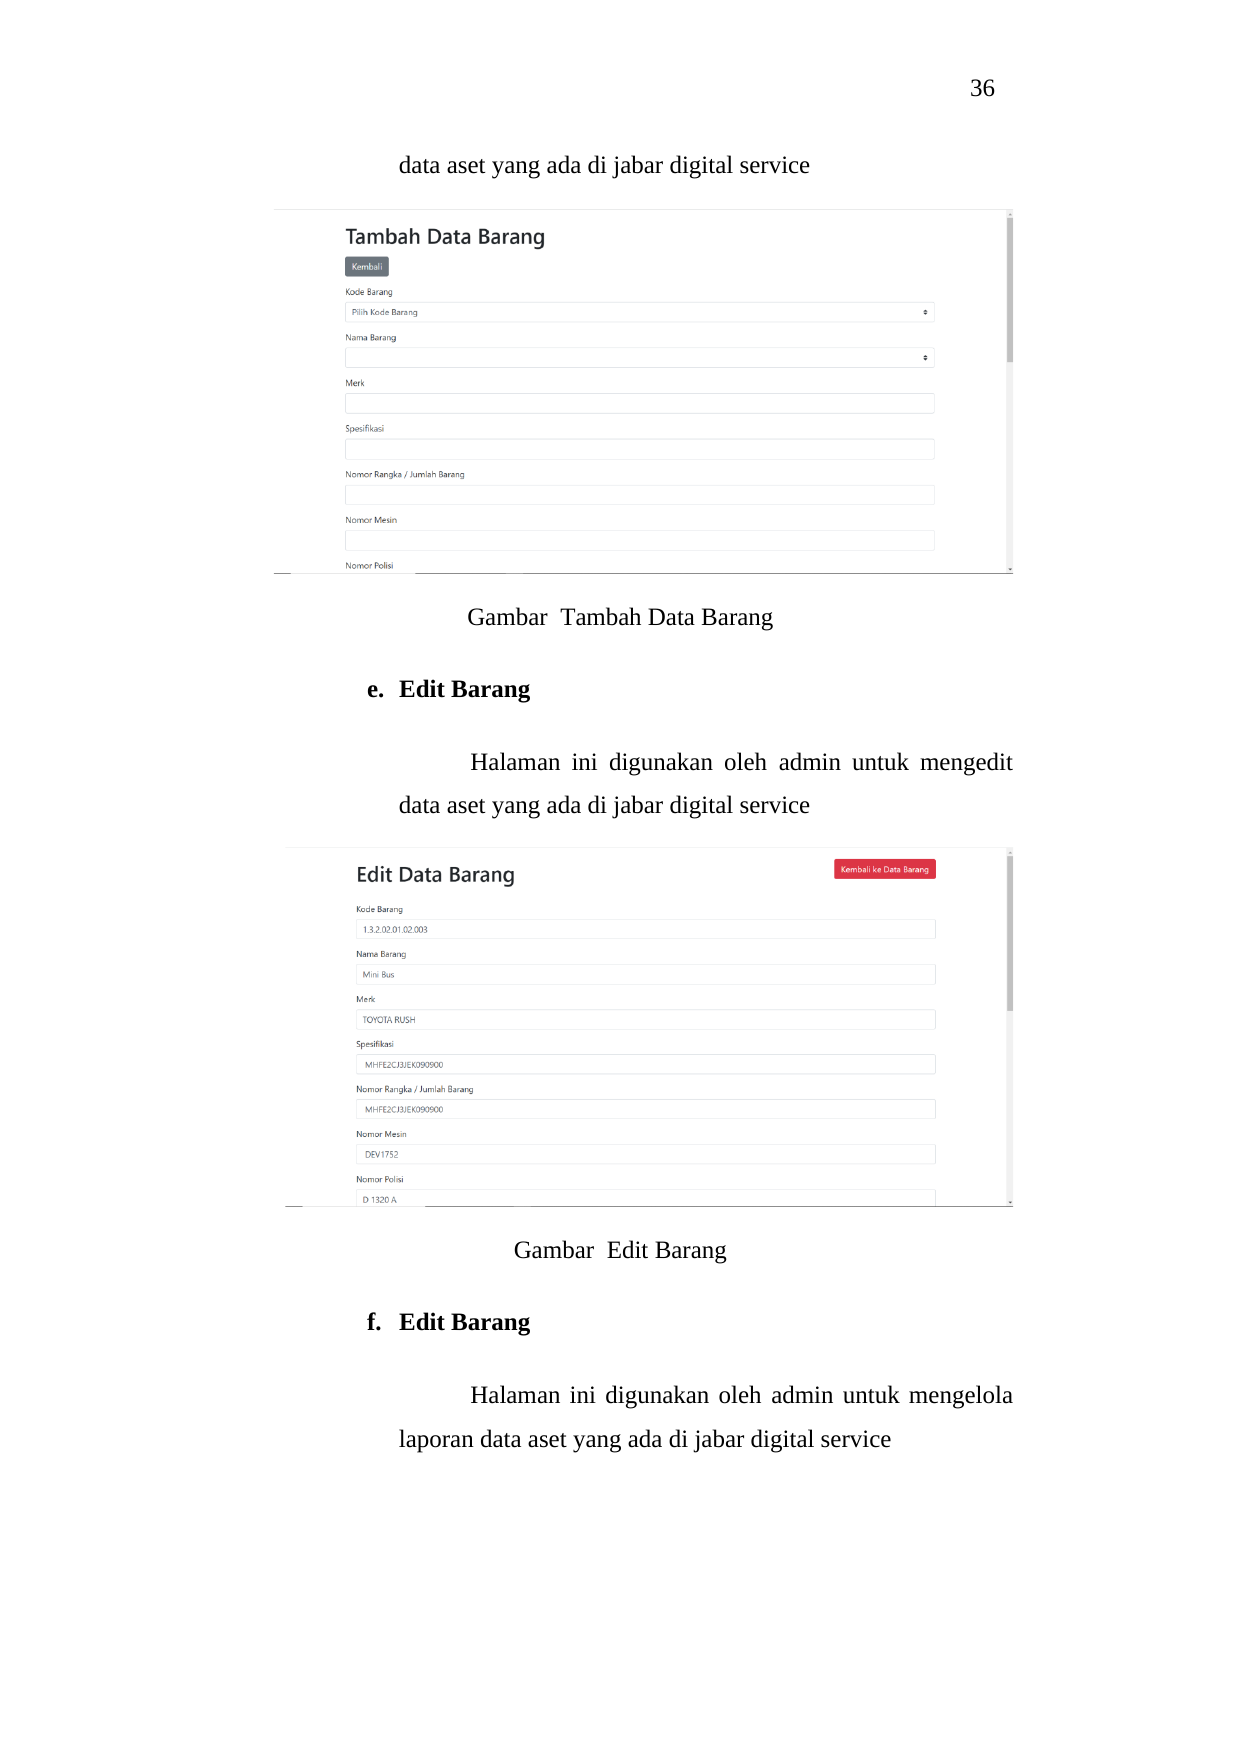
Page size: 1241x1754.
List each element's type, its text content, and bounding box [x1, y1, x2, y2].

text Gambar Tambah Data Barang [187, 602, 1053, 631]
text Halaman ini digunakan oleh admin untuk mengelola laporan data aset yang ada di jabar digital service [399, 1381, 1013, 1452]
text Halaman ini digunakan oleh admin untuk mengedit data aset yang ada di jabar digital service [399, 747, 1013, 819]
picture [273, 207, 1014, 574]
picture [285, 847, 1014, 1207]
text Gambar Edit Barang [187, 1235, 1053, 1264]
subtitle Edit Barang [367, 1307, 1053, 1336]
subtitle Edit Barang [367, 674, 1053, 703]
text Halaman ini digunakan oleh admin untuk menambah data aset yang ada di jabar digital service [399, 150, 1013, 179]
